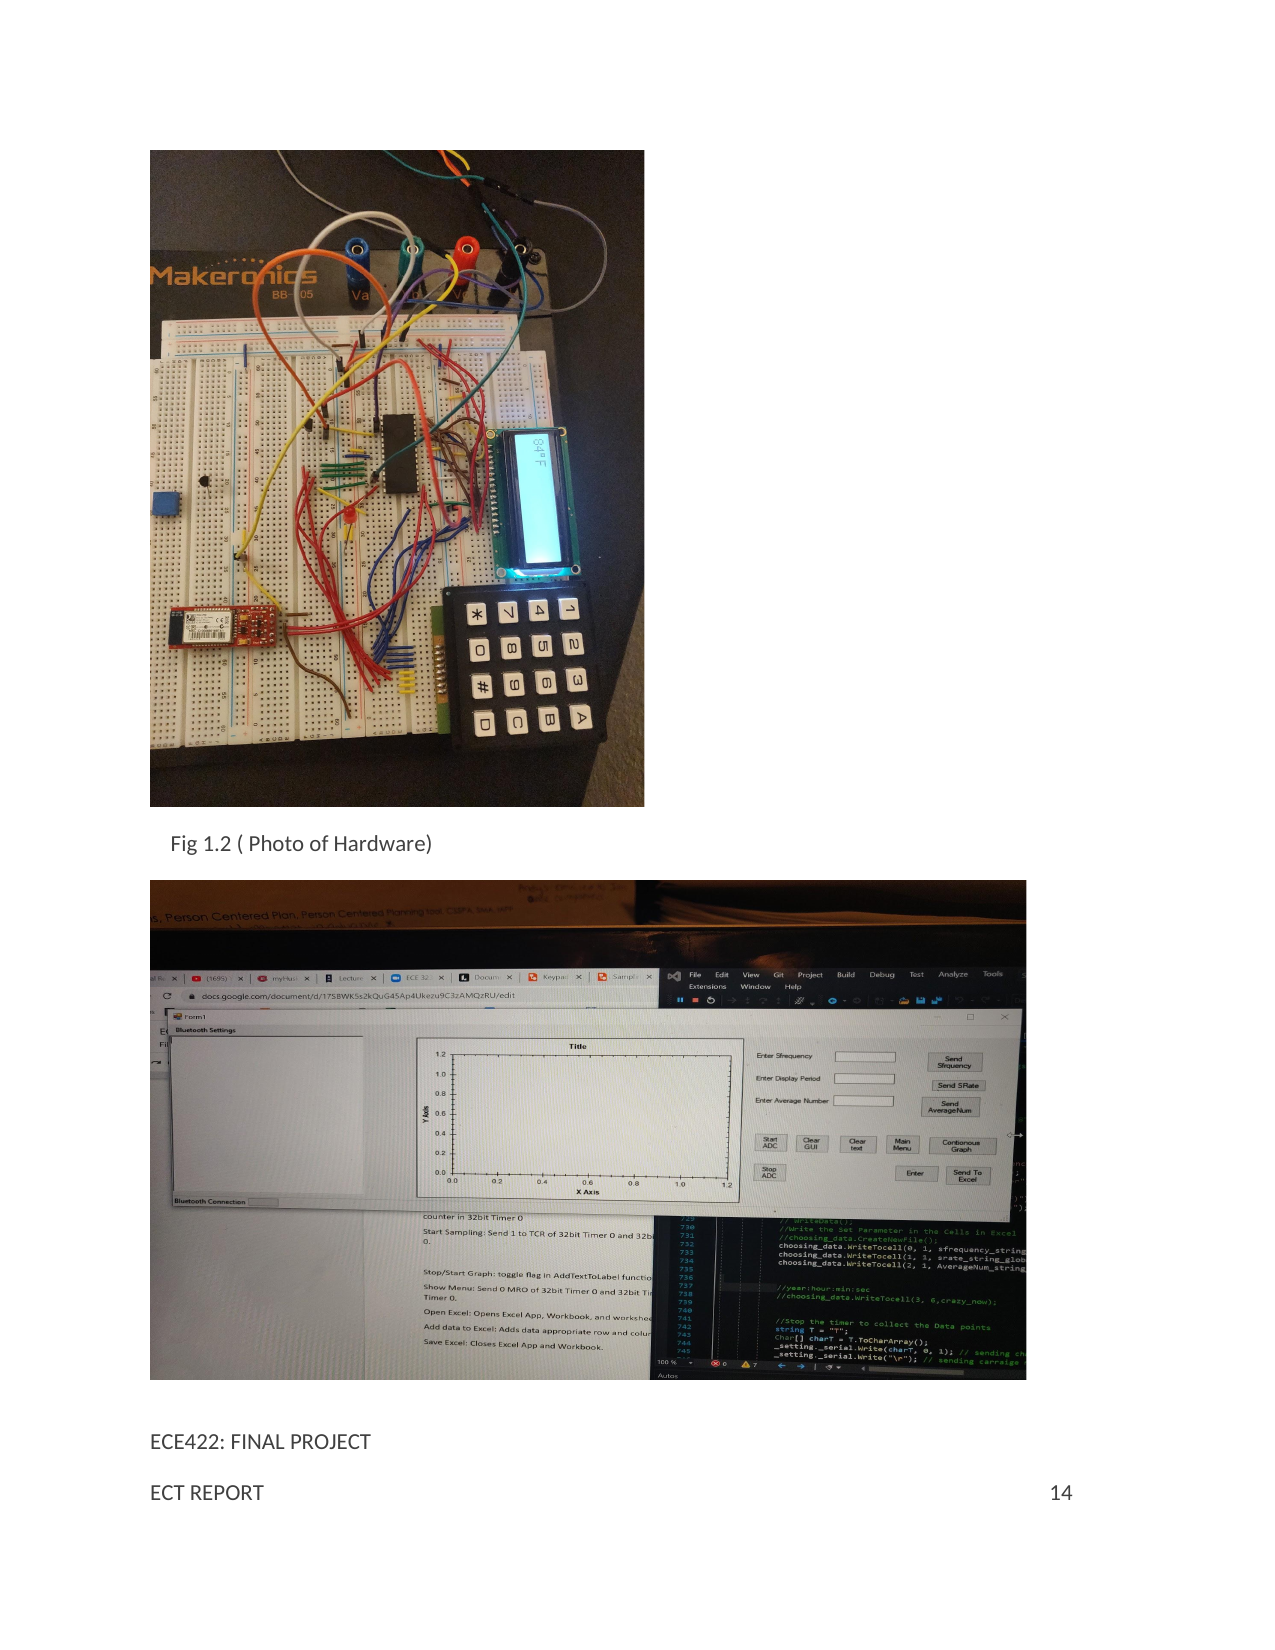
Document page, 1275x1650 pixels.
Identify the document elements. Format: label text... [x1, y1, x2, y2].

picture [150, 150, 645, 807]
text Fig 1.2 ( Photo of Hardware) [150, 829, 1050, 857]
picture [150, 880, 1027, 1380]
